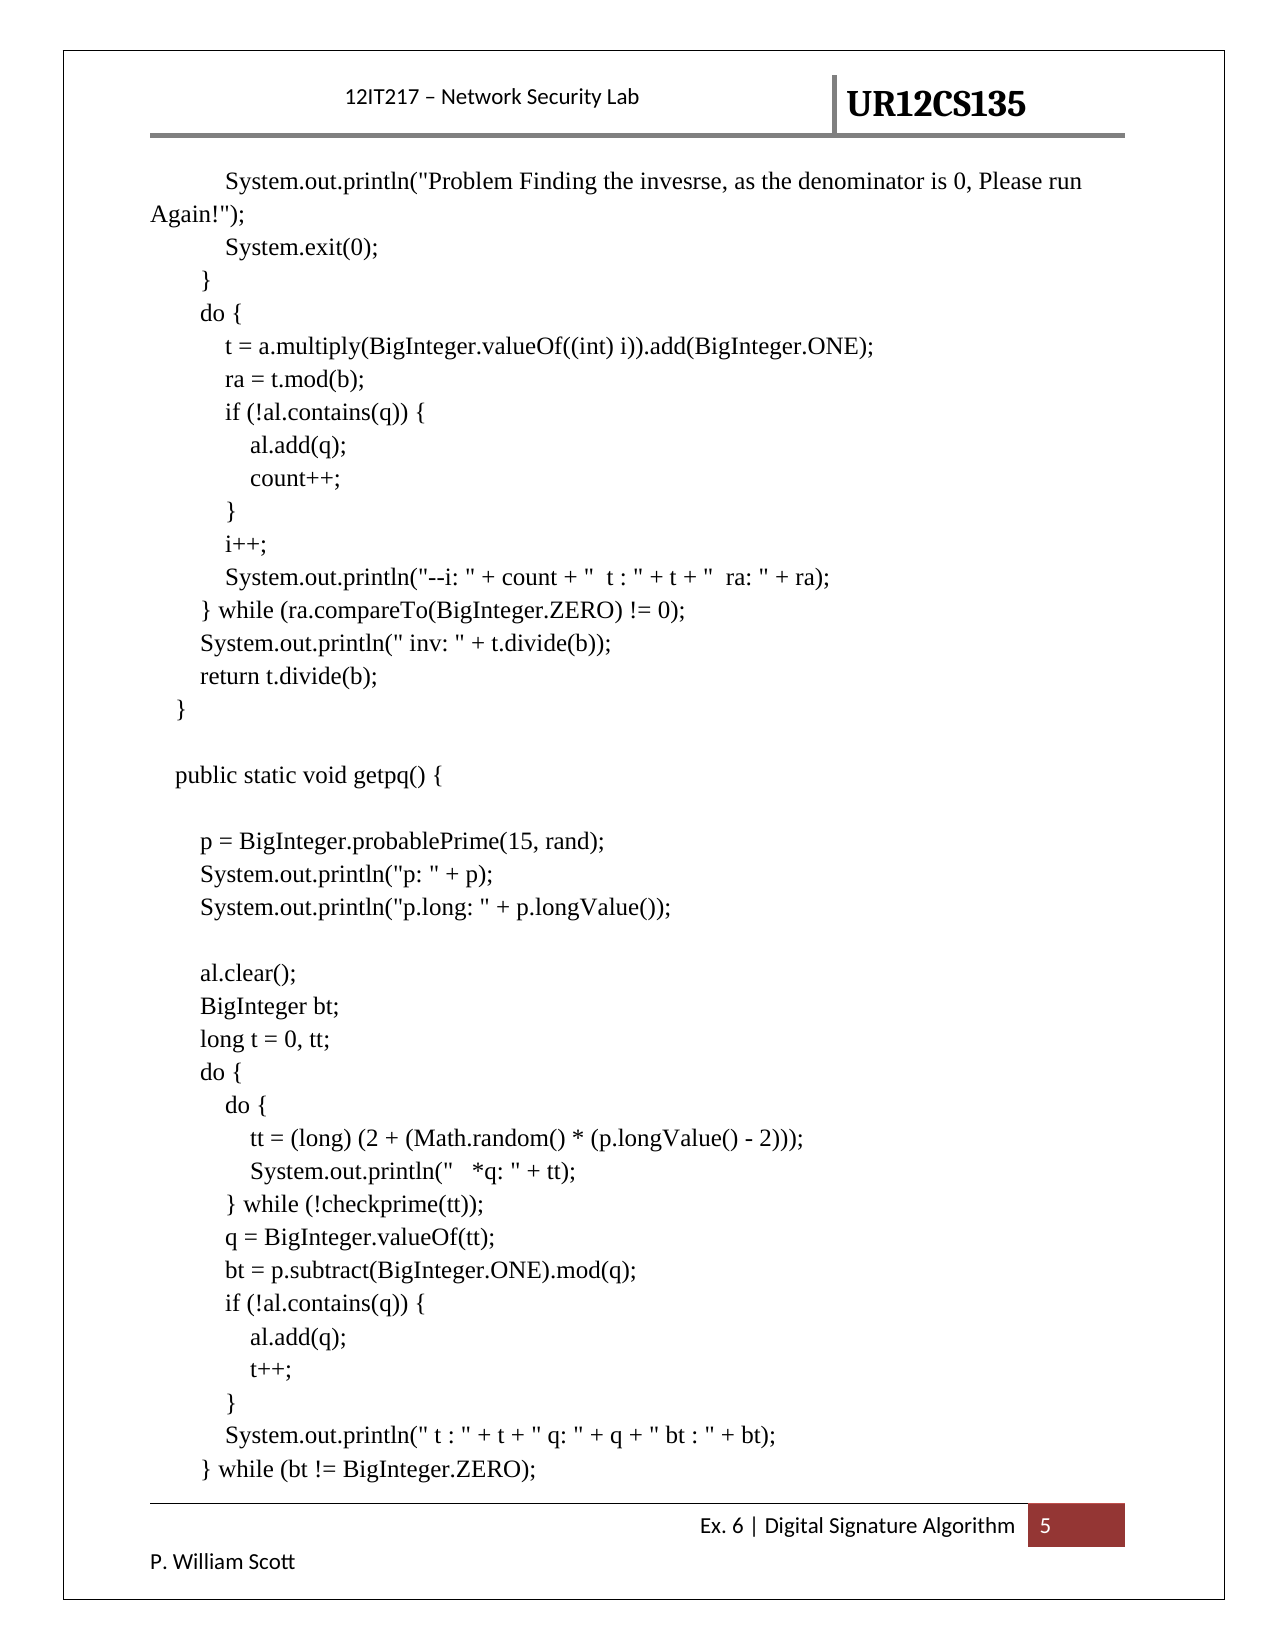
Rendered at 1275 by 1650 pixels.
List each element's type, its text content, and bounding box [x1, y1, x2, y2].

text System.out.println("p.long: " + p.longValue()); [150, 892, 1125, 921]
text t = a.multiply(BigInteger.valueOf((int) i)).add(BigInteger.ONE); [150, 331, 1125, 360]
text System.out.println(" t : " + t + " q: " + q + " bt : " + bt); [150, 1421, 1125, 1449]
text i++; [150, 529, 1125, 558]
text ra = t.mod(b); [150, 364, 1125, 393]
text tt = (long) (2 + (Math.random() * (p.longValue() - 2))); [150, 1123, 1125, 1152]
text do { [150, 1057, 1125, 1086]
text q = BigInteger.valueOf(tt); [150, 1222, 1125, 1251]
text System.out.println("Problem Finding the invesrse, as the denominator is 0, Please run Again!"); [150, 166, 1125, 228]
text public static void getpq() { [150, 760, 1125, 789]
text System.exit(0); [150, 232, 1125, 261]
text BigInteger bt; [150, 991, 1125, 1020]
text } while (bt != BigInteger.ZERO); [150, 1454, 1125, 1482]
text System.out.println("--i: " + count + " t : " + t + " ra: " + ra); [150, 562, 1125, 591]
text } [150, 694, 1125, 723]
text } [150, 496, 1125, 525]
text } [150, 265, 1125, 294]
text do { [150, 1090, 1125, 1119]
text do { [150, 298, 1125, 327]
text p = BigInteger.probablePrime(15, rand); [150, 826, 1125, 855]
text } while (ra.compareTo(BigInteger.ZERO) != 0); [150, 595, 1125, 624]
text System.out.println(" *q: " + tt); [150, 1156, 1125, 1185]
text al.add(q); [150, 430, 1125, 459]
text } [150, 1388, 1125, 1416]
text al.clear(); [150, 958, 1125, 987]
text t++; [150, 1354, 1125, 1383]
text al.add(q); [150, 1322, 1125, 1350]
text count++; [150, 463, 1125, 492]
text if (!al.contains(q)) { [150, 397, 1125, 426]
text return t.divide(b); [150, 661, 1125, 690]
text } while (!checkprime(tt)); [150, 1189, 1125, 1218]
text long t = 0, tt; [150, 1024, 1125, 1053]
text System.out.println(" inv: " + t.divide(b)); [150, 628, 1125, 657]
text bt = p.subtract(BigInteger.ONE).mod(q); [150, 1256, 1125, 1284]
text if (!al.contains(q)) { [150, 1288, 1125, 1317]
text System.out.println("p: " + p); [150, 859, 1125, 888]
